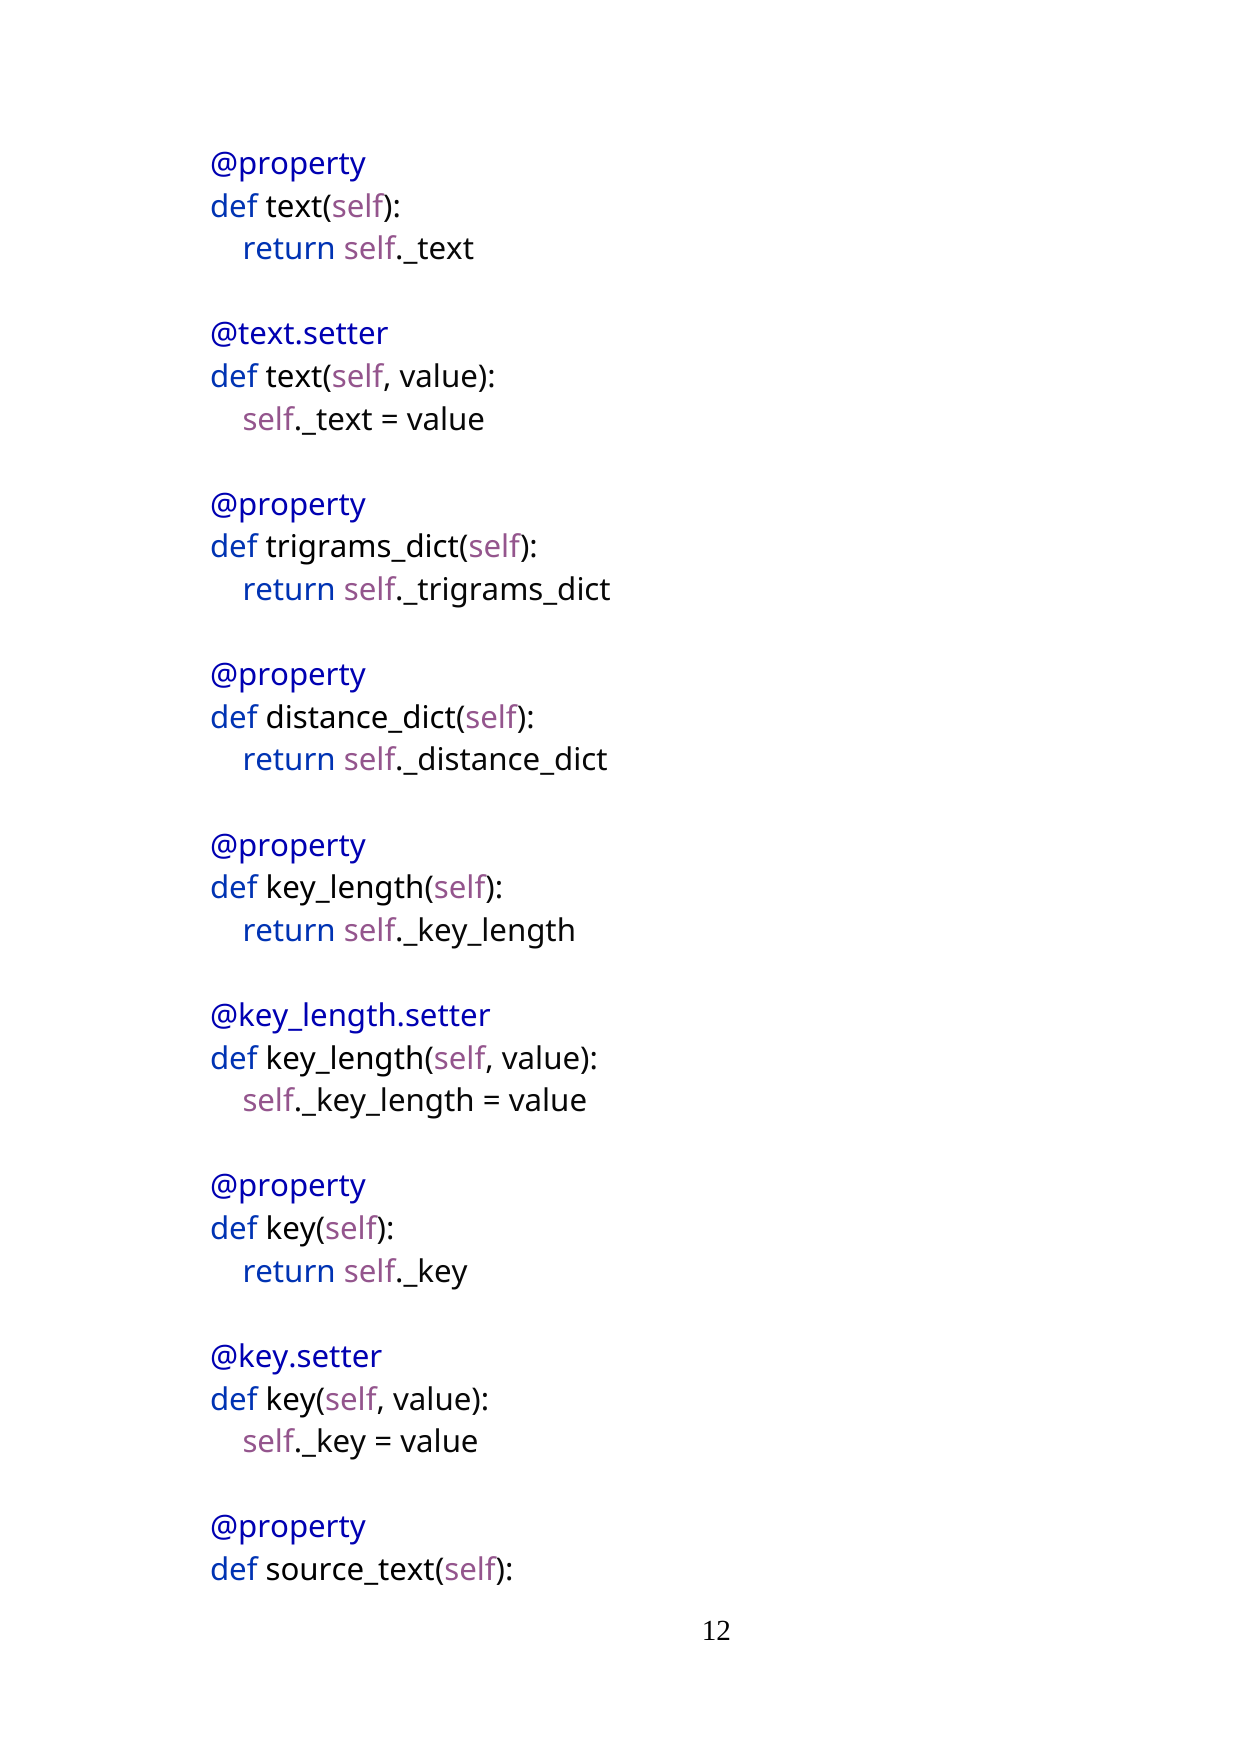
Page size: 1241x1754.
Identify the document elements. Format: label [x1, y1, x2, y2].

text [177, 141, 1181, 1589]
